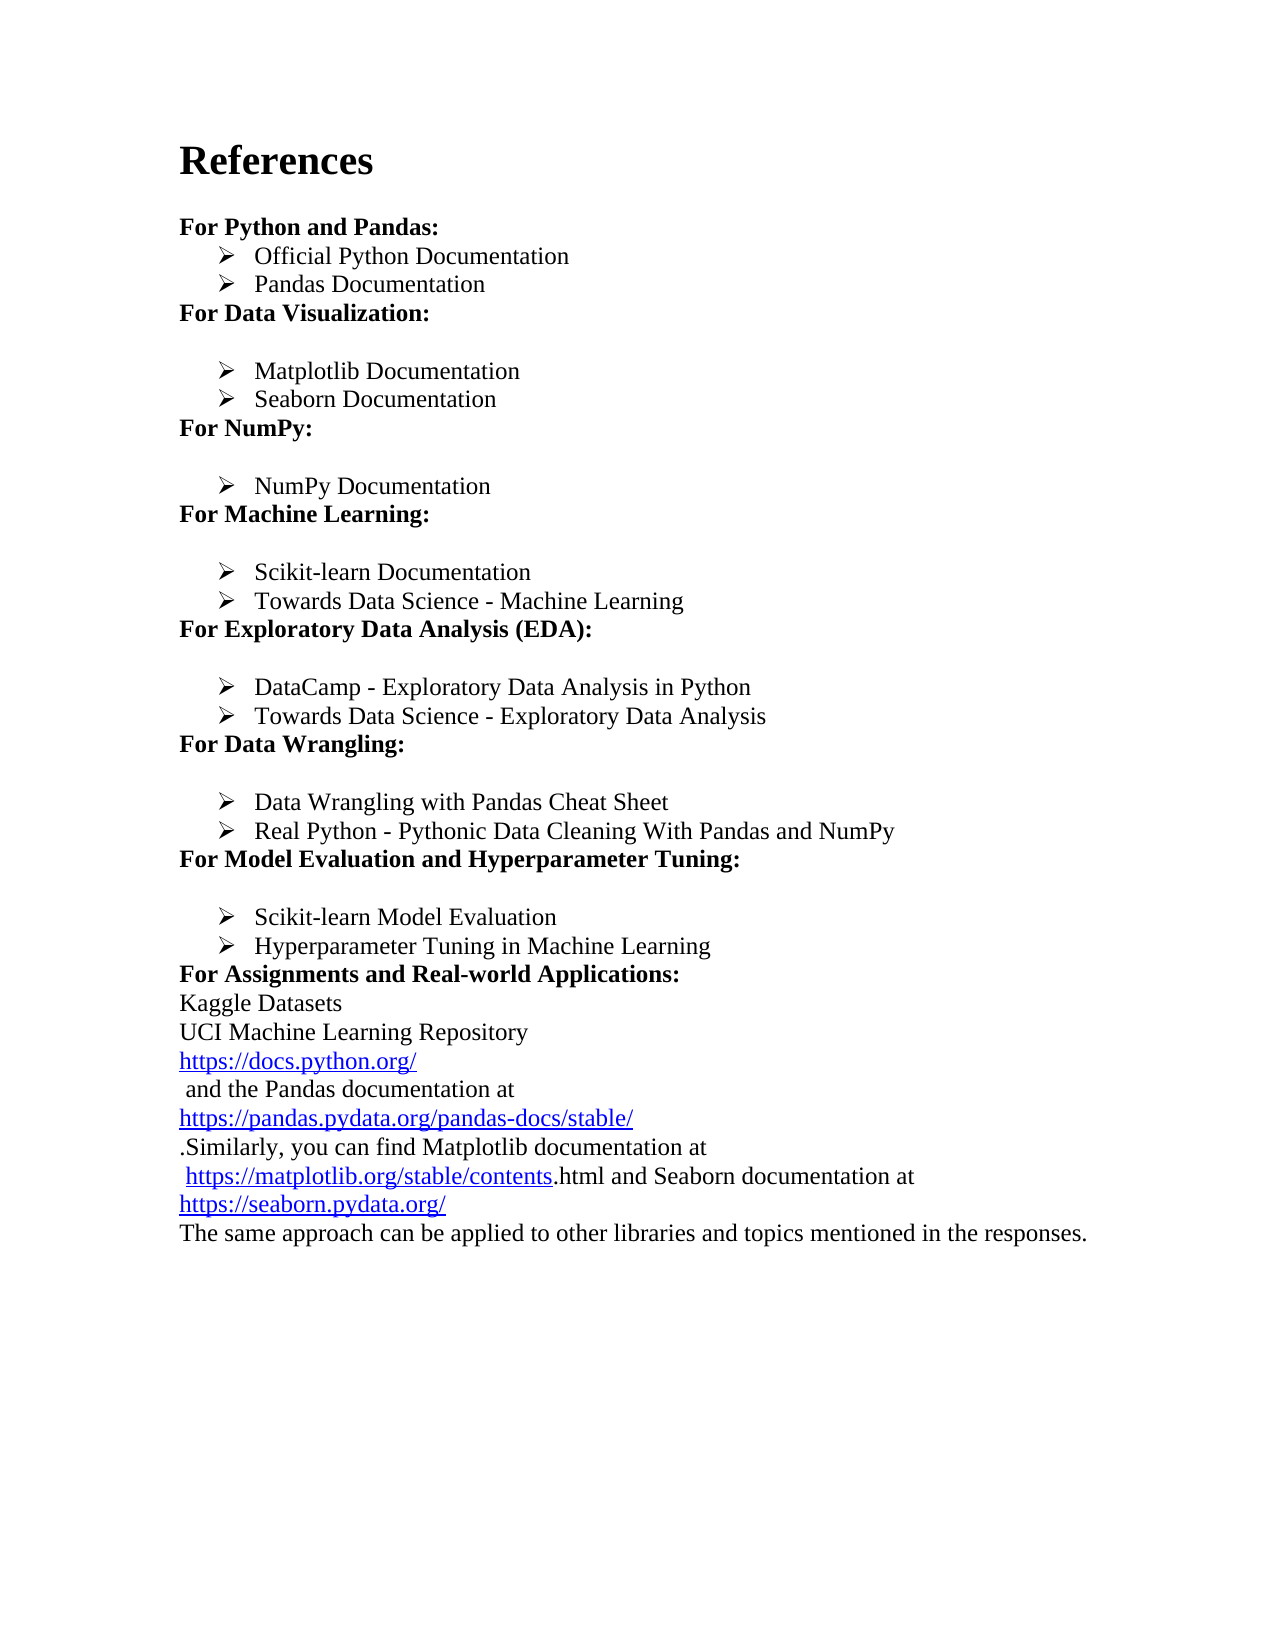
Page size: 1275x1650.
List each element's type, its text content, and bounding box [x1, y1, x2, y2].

list Hyperparameter Tuning in Machine Learning [217, 931, 1096, 959]
text For Python and Pandas: [179, 212, 1096, 241]
list Official Python Documentation [217, 241, 1096, 269]
text .Similarly, you can find Matplotlib documentation at [179, 1132, 1096, 1161]
text For Assignments and Real-world Applications: [179, 959, 1096, 988]
list Scikit-learn Documentation [217, 557, 1096, 586]
text UCI Machine Learning Repository [179, 1017, 1096, 1046]
text For Data Visualization: [179, 298, 1096, 327]
text and the Pandas documentation at [179, 1074, 1096, 1103]
list Scikit-learn Model Evaluation [217, 902, 1096, 931]
list Matplotlib Documentation [217, 356, 1096, 384]
list Pandas Documentation [217, 269, 1096, 298]
list Towards Data Science - Exploratory Data Analysis [217, 701, 1096, 729]
list Seaborn Documentation [217, 384, 1096, 413]
list Data Wrangling with Pandas Cheat Sheet [217, 787, 1096, 816]
text For Model Evaluation and Hyperparameter Tuning: [179, 844, 1096, 873]
text The same approach can be applied to other libraries and topics mentioned in the responses. [179, 1218, 1096, 1247]
text For Exploratory Data Analysis (EDA): [179, 614, 1096, 643]
text https://matplotlib.org/stable/contents.html and Seaborn documentation at https://seaborn.pydata.org/ [179, 1161, 1096, 1218]
text https://pandas.pydata.org/pandas-docs/stable/ [179, 1103, 1096, 1132]
text References [179, 135, 1096, 183]
list DataCamp - Exploratory Data Analysis in Python [217, 672, 1096, 701]
list NumPy Documentation [217, 471, 1096, 499]
list Real Python - Pythonic Data Cleaning With Pandas and NumPy [217, 816, 1096, 844]
text For Data Wrangling: [179, 729, 1096, 758]
text Kaggle Datasets [179, 988, 1096, 1017]
text For NumPy: [179, 413, 1096, 442]
text For Machine Learning: [179, 499, 1096, 528]
list Towards Data Science - Machine Learning [217, 586, 1096, 614]
text https://docs.python.org/ [179, 1046, 1096, 1074]
